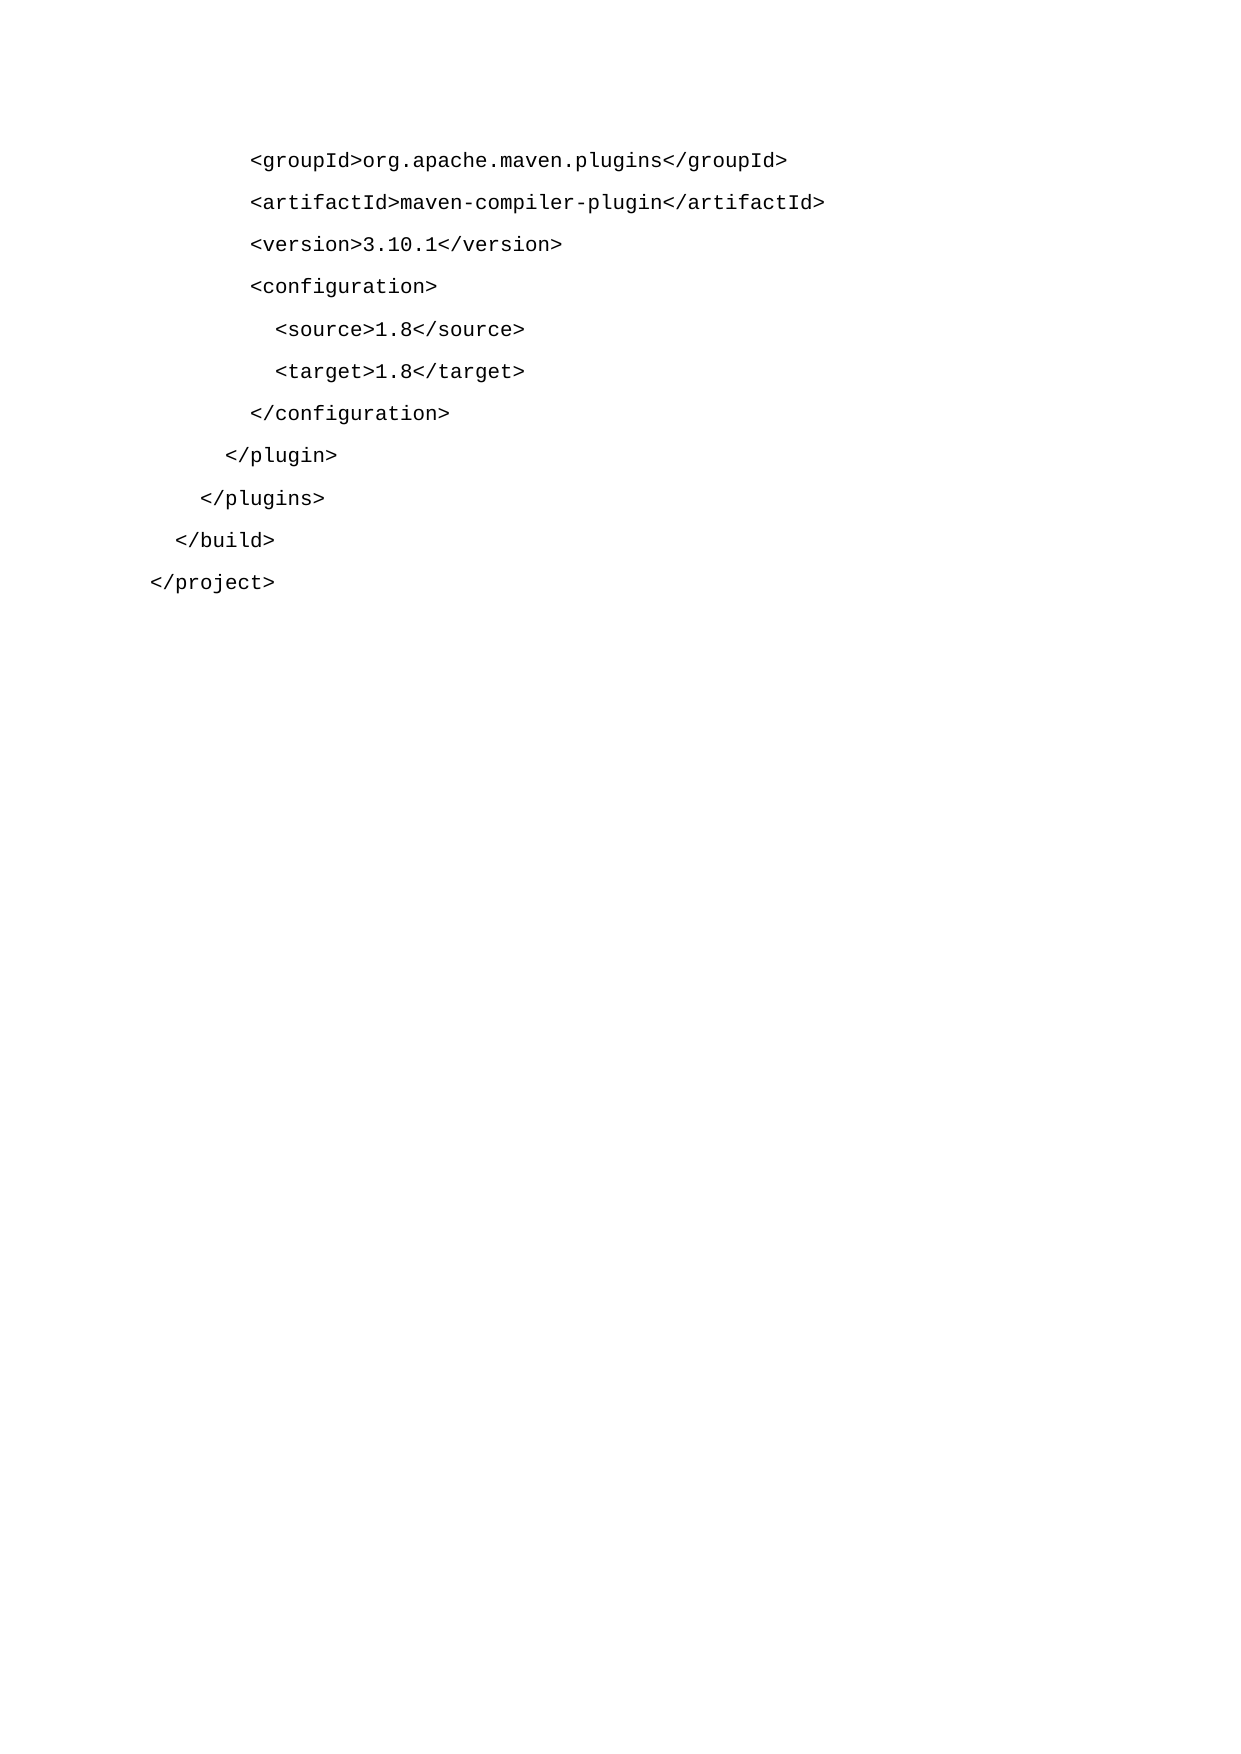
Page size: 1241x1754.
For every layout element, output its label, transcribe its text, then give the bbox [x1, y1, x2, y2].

text <groupId>org.apache.maven.plugins</groupId> [150, 150, 1090, 174]
text <version>3.10.1</version> [150, 234, 1090, 258]
text <configuration> [150, 277, 1090, 300]
text </plugin> [150, 445, 1090, 469]
text <target>1.8</target> [150, 361, 1090, 384]
text <artifactId>maven-compiler-plugin</artifactId> [150, 192, 1090, 216]
text </build> [150, 530, 1090, 553]
text </plugins> [150, 487, 1090, 511]
text <source>1.8</source> [150, 319, 1090, 342]
text </project> [150, 572, 1090, 596]
text </configuration> [150, 403, 1090, 427]
